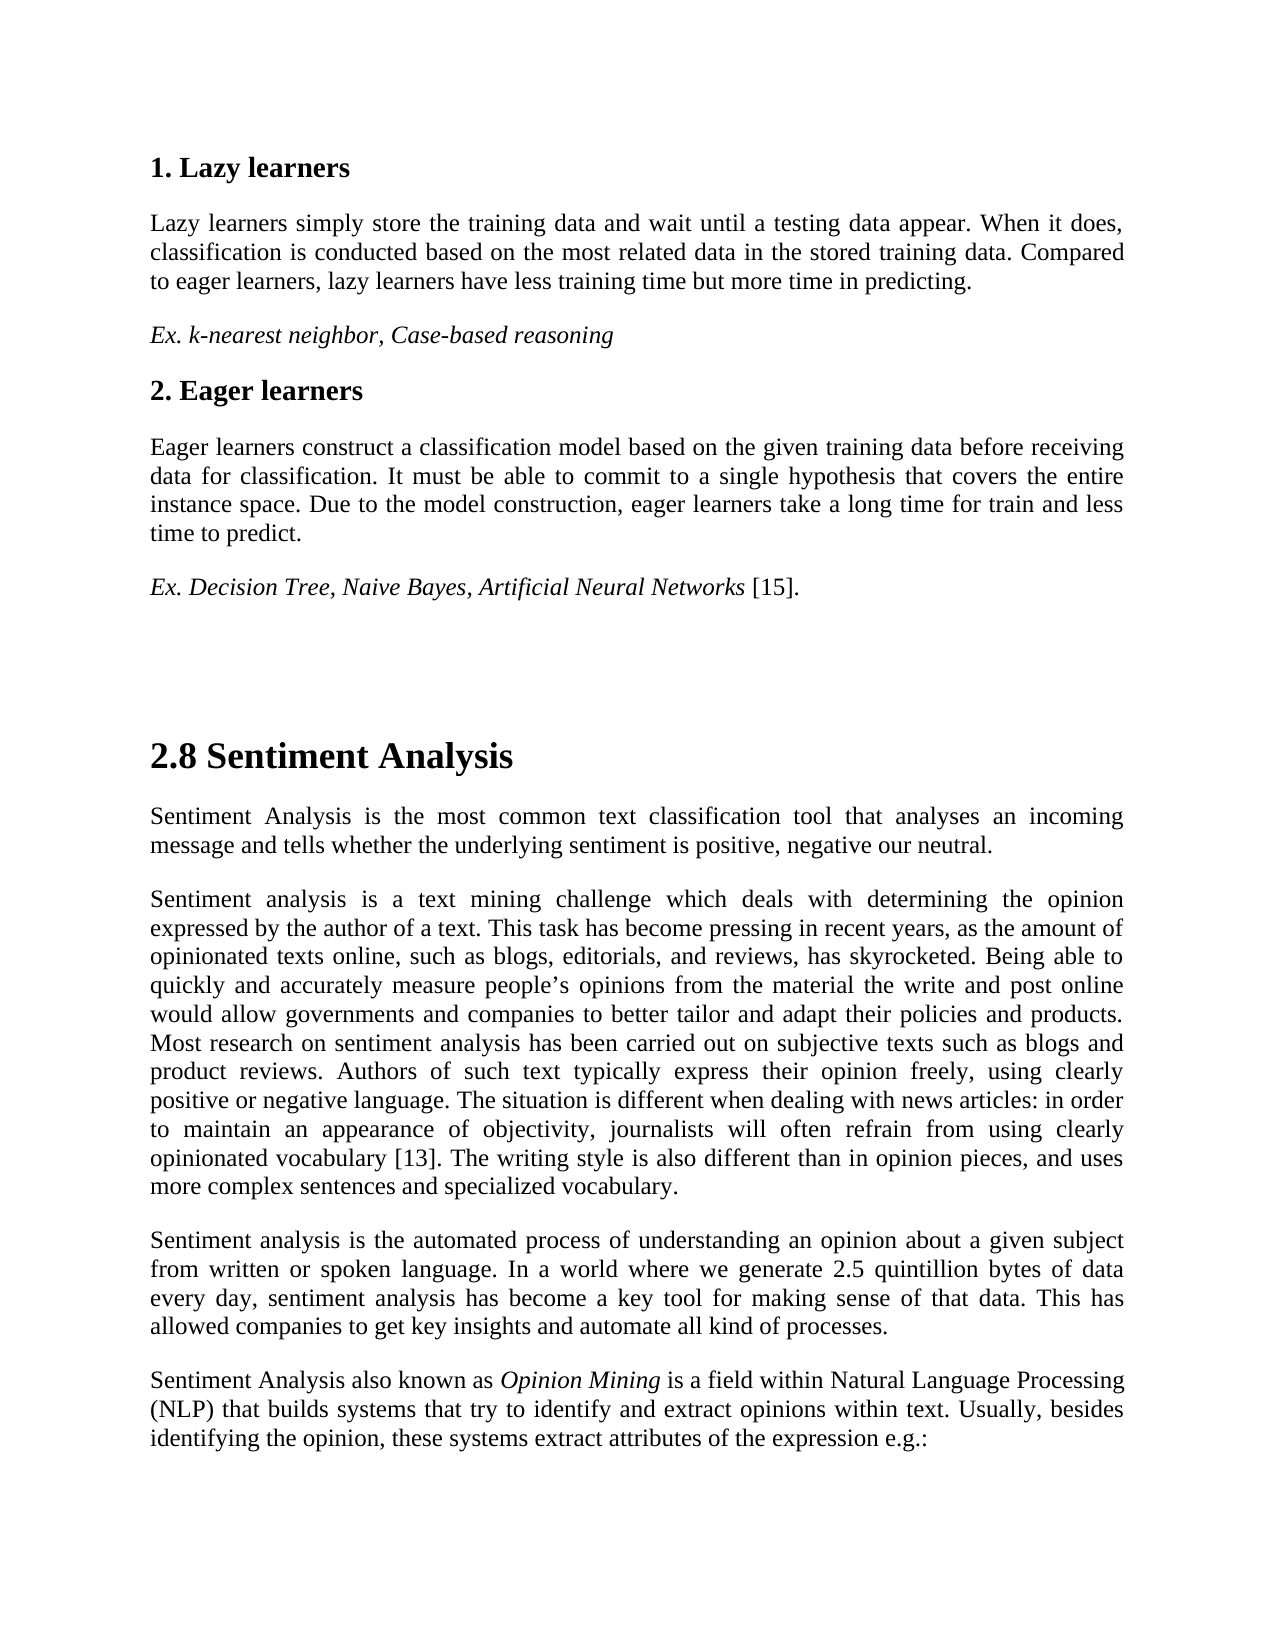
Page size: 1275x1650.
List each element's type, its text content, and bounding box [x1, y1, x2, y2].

text 2.8 Sentiment Analysis [150, 733, 1125, 776]
text Sentiment analysis is a text mining challenge which deals with determining the opinion expressed by the author of a text. This task has become pressing in recent years, as the amount of opinionated texts online, such as blogs, editorials, and reviews, has skyrocketed. Being able to quickly and accurately measure people’s opinions from the material the write and post online would allow governments and companies to better tailor and adapt their policies and products. Most research on sentiment analysis has been carried out on subjective texts such as blogs and product reviews. Authors of such text typically express their opinion freely, using clearly positive or negative language. The situation is different when dealing with news articles: in order to maintain an appearance of objectivity, journalists will often refrain from using clearly opinionated vocabulary [13]. The writing style is also different than in opinion pieces, and uses more complex sentences and specialized vocabulary. [150, 884, 1125, 1200]
text Sentiment Analysis also known as Opinion Mining is a field within Natural Language Processing (NLP) that builds systems that try to identify and extract opinions within text. Usually, besides identifying the opinion, these systems extract attributes of the expression e.g.: [150, 1365, 1125, 1451]
text Sentiment analysis is the automated process of understanding an opinion about a given subject from written or spoken language. In a world where we generate 2.5 quintillion bytes of data every day, sentiment analysis has become a key tool for making sense of that data. This has allowed companies to get key insights and automate all kind of processes. [150, 1225, 1125, 1340]
text Eager learners construct a classification model based on the given training data before receiving data for classification. It must be able to commit to a single hypothesis that covers the entire instance space. Due to the model construction, eager learners take a long time for train and less time to predict. [150, 432, 1125, 547]
text 2. Eager learners [150, 373, 1125, 407]
text Sentiment Analysis is the most common text classification tool that analyses an incoming message and tells whether the underlying sentiment is positive, negative our neutral. [150, 801, 1125, 859]
text Ex. Decision Tree, Naive Bayes, Artificial Neural Networks [15]. [150, 572, 1125, 601]
text Lazy learners simply store the training data and wait until a testing data appear. When it does, classification is conducted based on the most related data in the stored training data. Compared to eager learners, lazy learners have less training time but more time in predicting. [150, 208, 1125, 295]
text Ex. k-nearest neighbor, Case-based reasoning [150, 320, 1125, 348]
text 1. Lazy learners [150, 150, 1125, 183]
